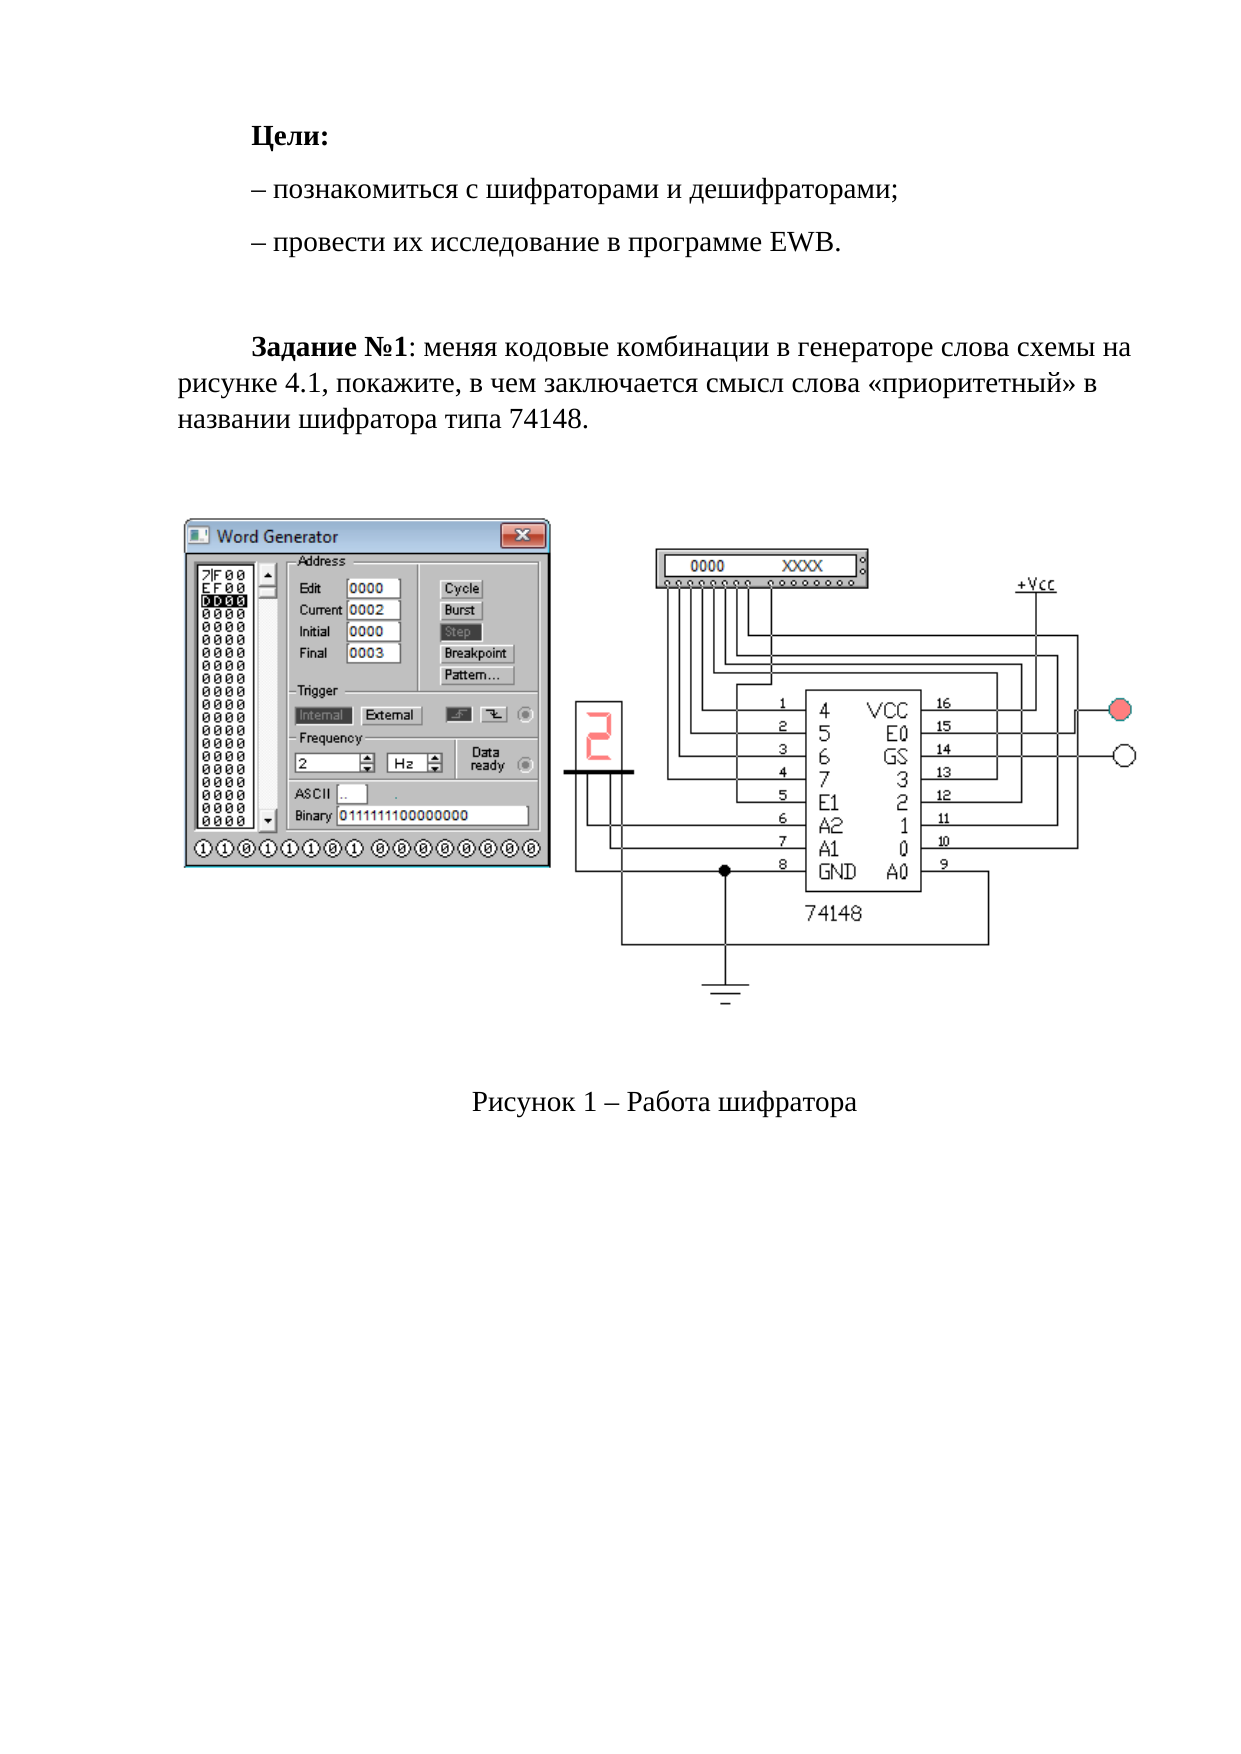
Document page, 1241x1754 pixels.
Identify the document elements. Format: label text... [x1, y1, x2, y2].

picture [177, 507, 1152, 1065]
text Задание №1: меняя кодовые комбинации в генераторе слова схемы на рисунке 4.1, покажите, в чем заключается смысл слова «приоритетный» в названии шифратора типа 74148. [177, 329, 1152, 435]
text Рисунок 1 – Работа шифратора [177, 1084, 1152, 1118]
text Цели: [177, 118, 1152, 152]
text – провести их исследование в программе EWB. [177, 224, 1152, 257]
text – познакомиться с шифраторами и дешифраторами; [177, 171, 1152, 204]
